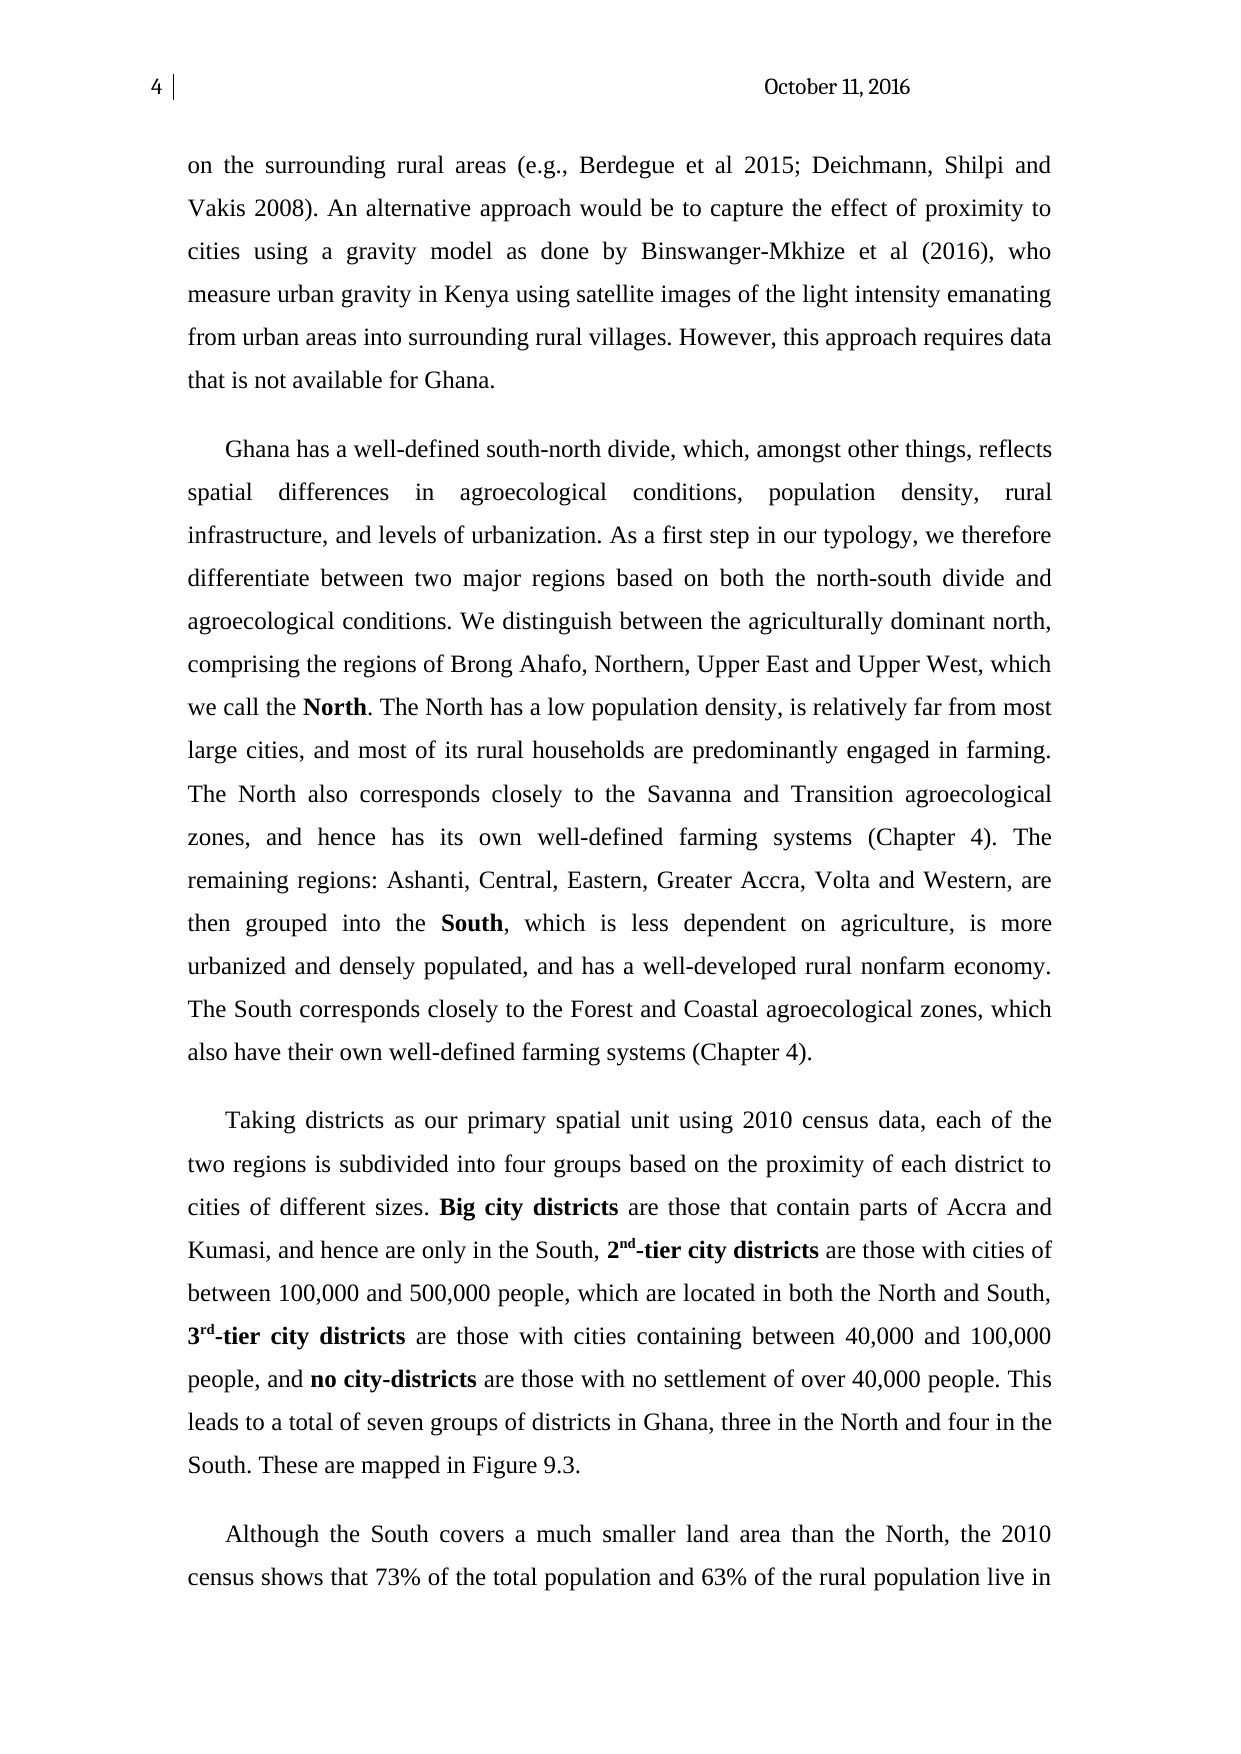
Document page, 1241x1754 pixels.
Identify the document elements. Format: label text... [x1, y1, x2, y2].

text Ghana has a well-defined south-north divide, which, amongst other things, reflects spatial differences in agroecological conditions, population density, rural infrastructure, and levels of urbanization. As a first step in our typology, we therefore differentiate between two major regions based on both the north-south divide and agroecological conditions. We distinguish between the agriculturally dominant north, comprising the regions of Brong Ahafo, Northern, Upper East and Upper West, which we call the North. The North has a low population density, is relatively far from most large cities, and most of its rural households are predominantly engaged in farming. The North also corresponds closely to the Savanna and Transition agroecological zones, and hence has its own well-defined farming systems (Chapter 4). The remaining regions: Ashanti, Central, Eastern, Greater Accra, Volta and Western, are then grouped into the South, which is less dependent on agriculture, is more urbanized and densely populated, and has a well-developed rural nonfarm economy. The South corresponds closely to the Forest and Coastal agroecological zones, which also have their own well-defined farming systems (Chapter 4). [187, 434, 1053, 1066]
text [187, 1519, 1053, 1591]
text Taking districts as our primary spatial unit using 2010 census data, each of the two regions is subdivided into four groups based on the proximity of each district to cities of different sizes. Big city districts are those that contain parts of Accra and Kumasi, and hence are only in the South, 2nd-tier city districts are those with cities of between 100,000 and 500,000 people, which are located in both the North and South, 3rd-tier city districts are those with cities containing between 40,000 and 100,000 people, and no city-districts are those with no settlement of over 40,000 people. This leads to a total of seven groups of districts in Ghana, three in the North and four in the South. These are mapped in Figure 9.3. [187, 1106, 1053, 1479]
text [187, 150, 1053, 394]
